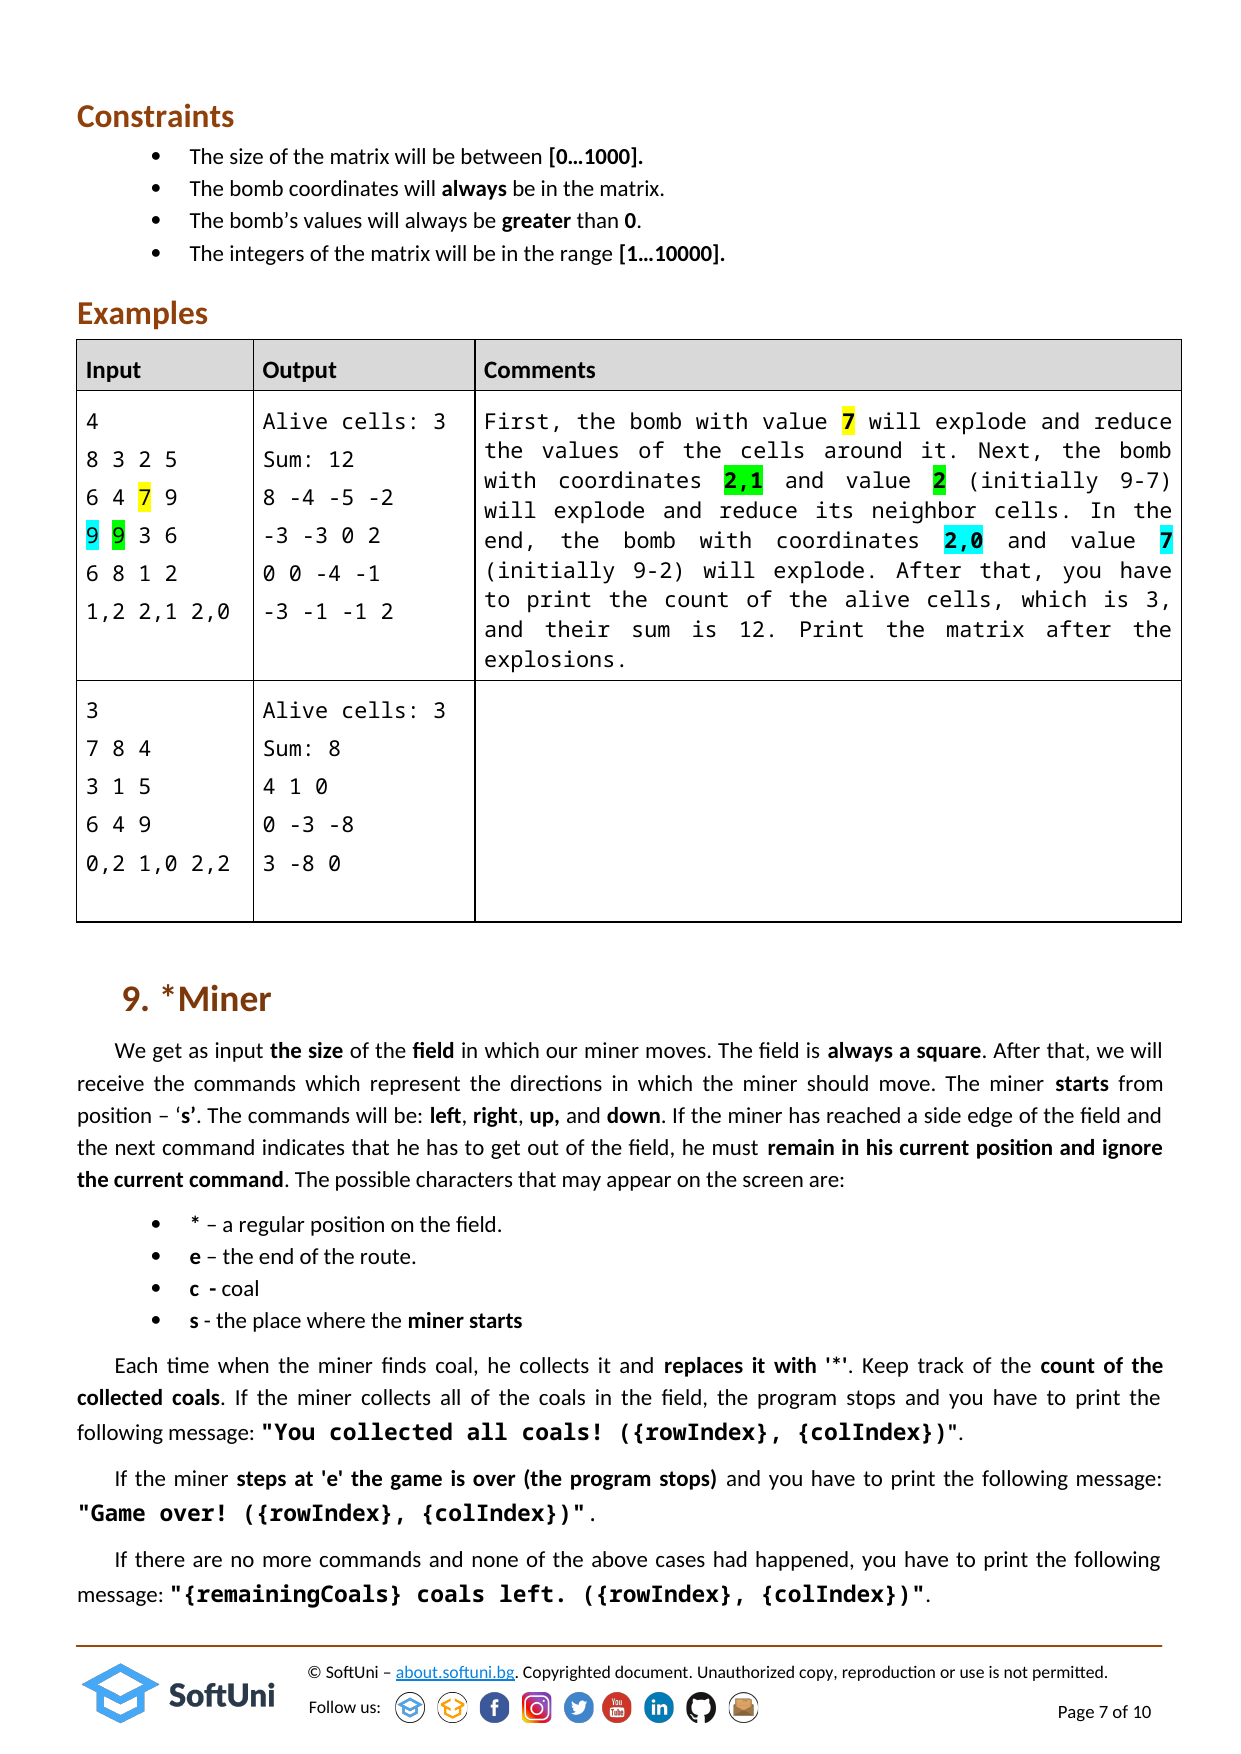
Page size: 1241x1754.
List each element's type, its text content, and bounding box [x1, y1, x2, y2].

list The bomb coordinates will always be in the matrix. [152, 174, 1163, 202]
picture [644, 1692, 653, 1701]
text If the miner steps at 'e' the game is over (the program stops) and you have to print the following message: "Game over! ({rowIndex}, {colIndex})". [77, 1464, 1163, 1528]
picture [665, 1692, 674, 1701]
table_cell 4 8 3 2 5 6 4 7 9 9 9 3 6 6 8 1 2 1,2 2,1 2,0 [77, 391, 253, 680]
list e – the end of the route. [152, 1242, 1163, 1270]
table_cell First, the bomb with value 7 will explode and reduce the values of the cells around it. Next, the bomb with coordinates 2,1 and value 2 (initially 9-7) will explode and reduce its neighbor cells. In the end, the bomb with coordinates 2,0 and value 7 (initially 9-2) will explode. After that, you have to print the count of the alive cells, which is 3, and their sum is 12. Print the matrix after the explosions. [476, 391, 1181, 680]
subtitle Examples [77, 292, 1163, 332]
picture [479, 1692, 510, 1723]
picture [658, 1705, 667, 1714]
list The integers of the matrix will be in the range [1…10000]. [152, 239, 1163, 267]
list * – a regular position on the field. [152, 1210, 1163, 1238]
table_header Comments [476, 340, 1181, 390]
picture [437, 1692, 468, 1723]
picture [522, 1692, 552, 1723]
list The bomb’s values will always be greater than 0. [152, 207, 1163, 234]
picture [728, 1692, 759, 1723]
table_header Input [77, 340, 253, 390]
table_cell 3 7 8 4 3 1 5 6 4 9 0,2 1,0 2,2 [77, 681, 253, 921]
table_cell Alive cells: 3 Sum: 12 8 -4 -5 -2 -3 -3 0 2 0 0 -4 -1 -3 -1 -1 2 [254, 391, 474, 680]
list The size of the matrix will be between [0…1000]. [152, 142, 1163, 170]
picture [665, 1714, 674, 1723]
picture [686, 1692, 716, 1723]
text Each time when the miner finds coal, he collects it and replaces it with '*'. Keep track of the count of the collected coals. If the miner collects all of the coals in the field, the program stops and you have to print the following message: "You collected all coals! ({rowIndex}, {colIndex})". [77, 1351, 1163, 1447]
table_cell [476, 681, 1181, 921]
table_header Output [254, 340, 474, 390]
text We get as input the size of the field in which our miner moves. The field is always a square. After that, we will receive the commands which represent the directions in which the miner should move. The miner starts from position – ‘s’. The commands will be: left, right, up, and down. If the miner has reached a side edge of the field and the next command indicates that he has to get out of the field, he must remain in his current position and ignore the current command. The possible characters that may appear on the screen are: [77, 1036, 1163, 1193]
table_cell Alive cells: 3 Sum: 8 4 1 0 0 -3 -8 3 -8 0 [254, 681, 474, 921]
subtitle *Miner [121, 975, 1163, 1021]
list s - the place where the miner starts [152, 1306, 1163, 1334]
picture [75, 1658, 281, 1729]
list c - coal [152, 1274, 1163, 1302]
text If there are no more commands and none of the above cases had happened, you have to print the following message: "{remainingCoals} coals left. ({rowIndex}, {colIndex})". [77, 1546, 1163, 1609]
subtitle Constraints [77, 95, 1163, 136]
picture [644, 1714, 653, 1723]
picture [564, 1692, 594, 1723]
picture [395, 1692, 425, 1723]
picture [602, 1692, 632, 1723]
